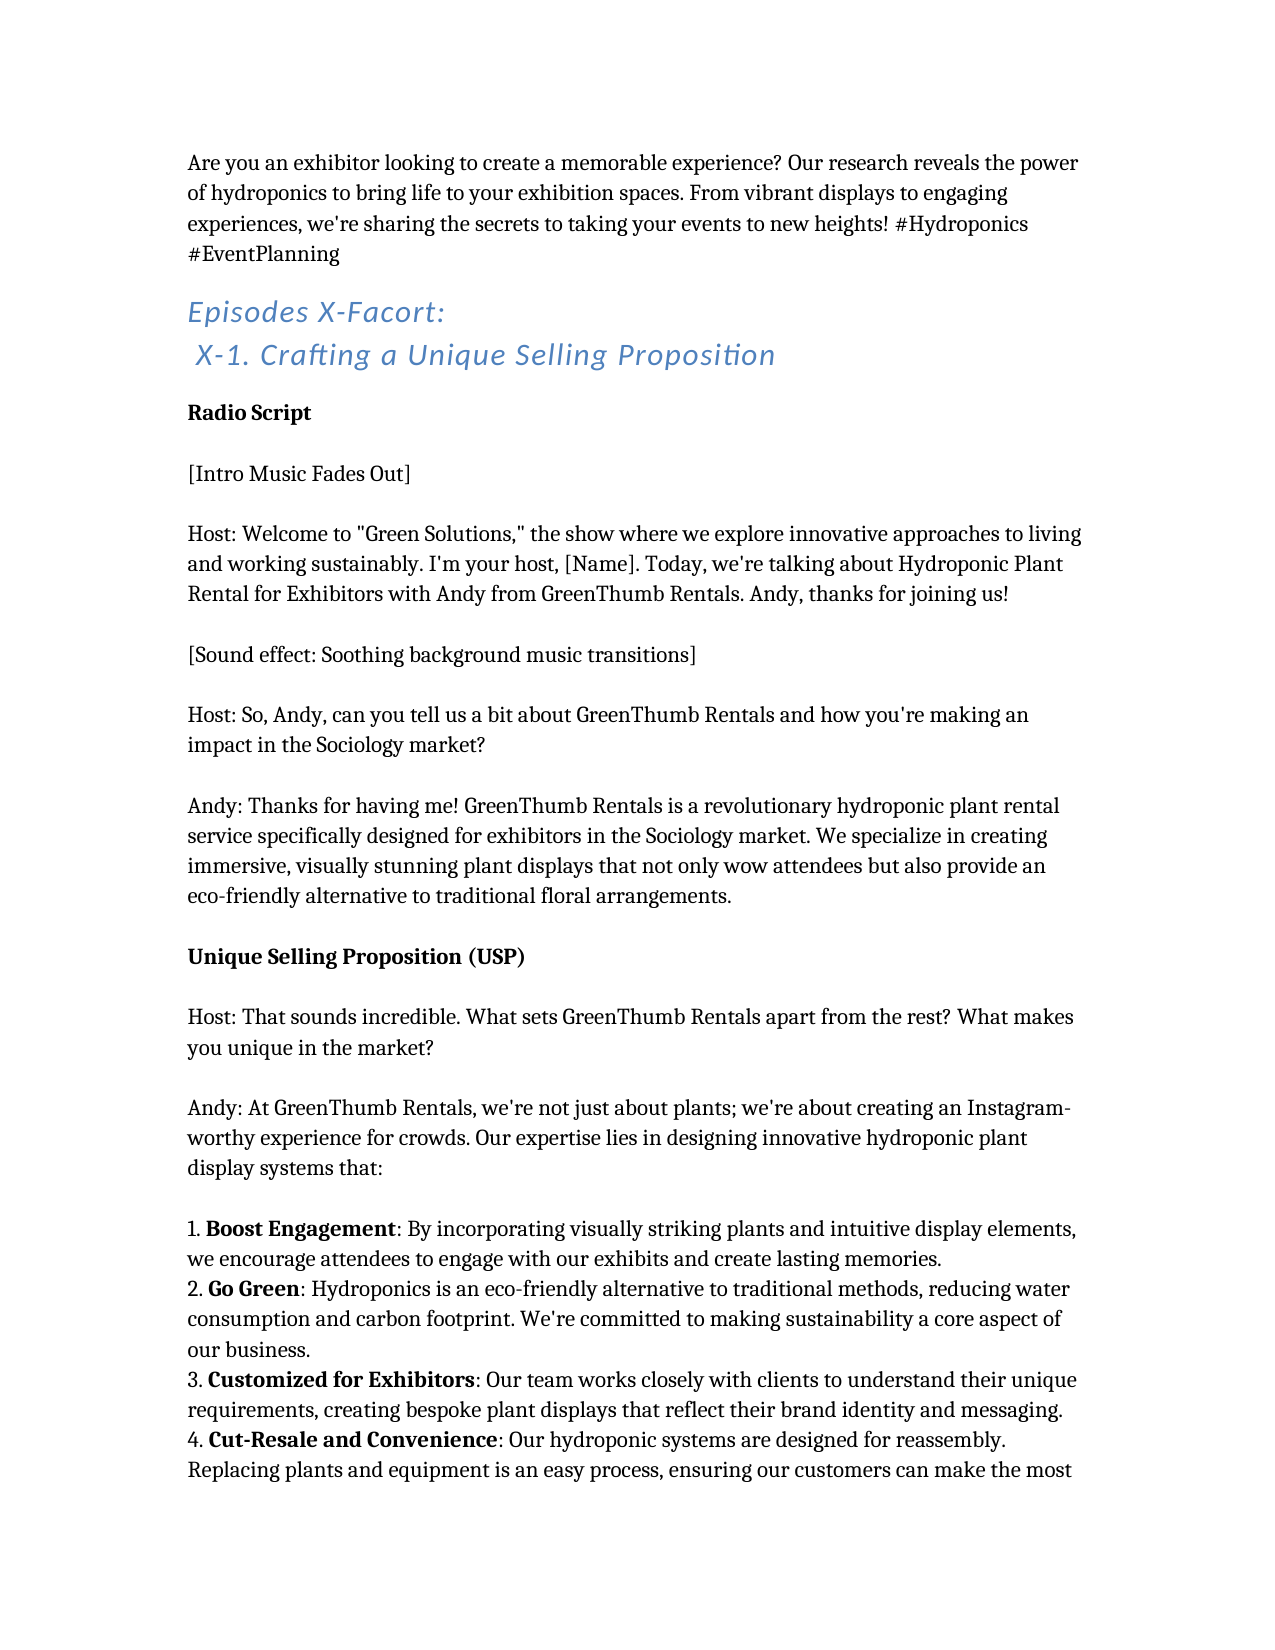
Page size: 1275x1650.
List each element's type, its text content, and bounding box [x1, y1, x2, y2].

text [187, 400, 1087, 1484]
subtitle Episodes X-Facort: X-1. Crafting a Unique Selling Proposition [187, 292, 1087, 373]
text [187, 150, 1087, 267]
